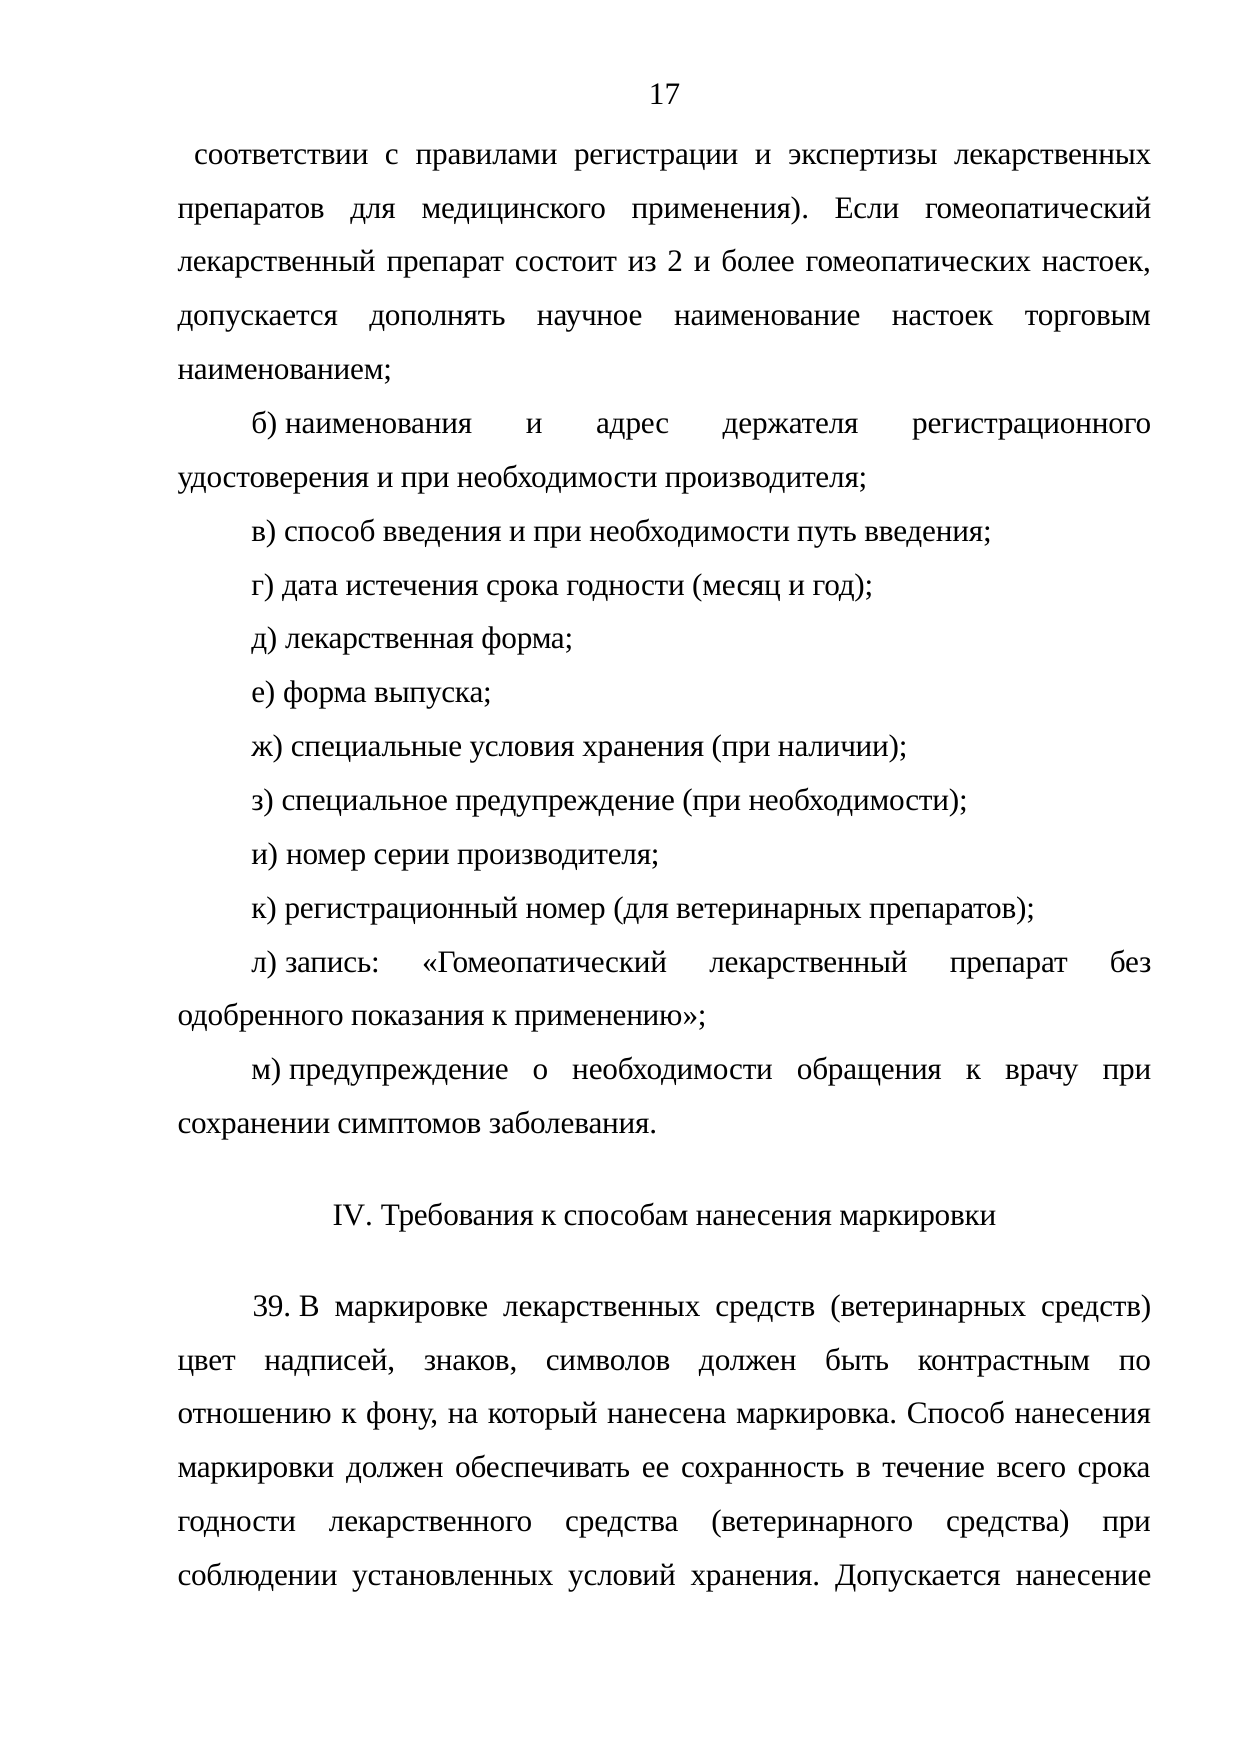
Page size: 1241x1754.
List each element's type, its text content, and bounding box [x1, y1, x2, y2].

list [177, 135, 1152, 386]
list и) номер серии производителя; [251, 835, 1152, 871]
list к) регистрационный номер (для ветеринарных препаратов); [251, 889, 1152, 925]
list е) форма выпуска; [251, 673, 1152, 709]
list г) дата истечения срока годности (месяц и год); [251, 566, 1152, 602]
list б) наименования и адрес держателя регистрационного удостоверения и при необходимости производителя; [177, 404, 1152, 494]
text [177, 1287, 1152, 1592]
list в) способ введения и при необходимости путь введения; [251, 512, 1152, 548]
list л) запись: «Гомеопатический лекарственный препарат без одобренного показания к применению»; [177, 943, 1152, 1033]
list д) лекарственная форма; [251, 620, 1152, 656]
text IV. Требования к способам нанесения маркировки [177, 1196, 1152, 1232]
list ж) специальные условия хранения (при наличии); [251, 727, 1152, 763]
list з) специальное предупреждение (при необходимости); [251, 781, 1152, 817]
list м) предупреждение о необходимости обращения к врачу при сохранении симптомов заболевания. [177, 1051, 1152, 1140]
